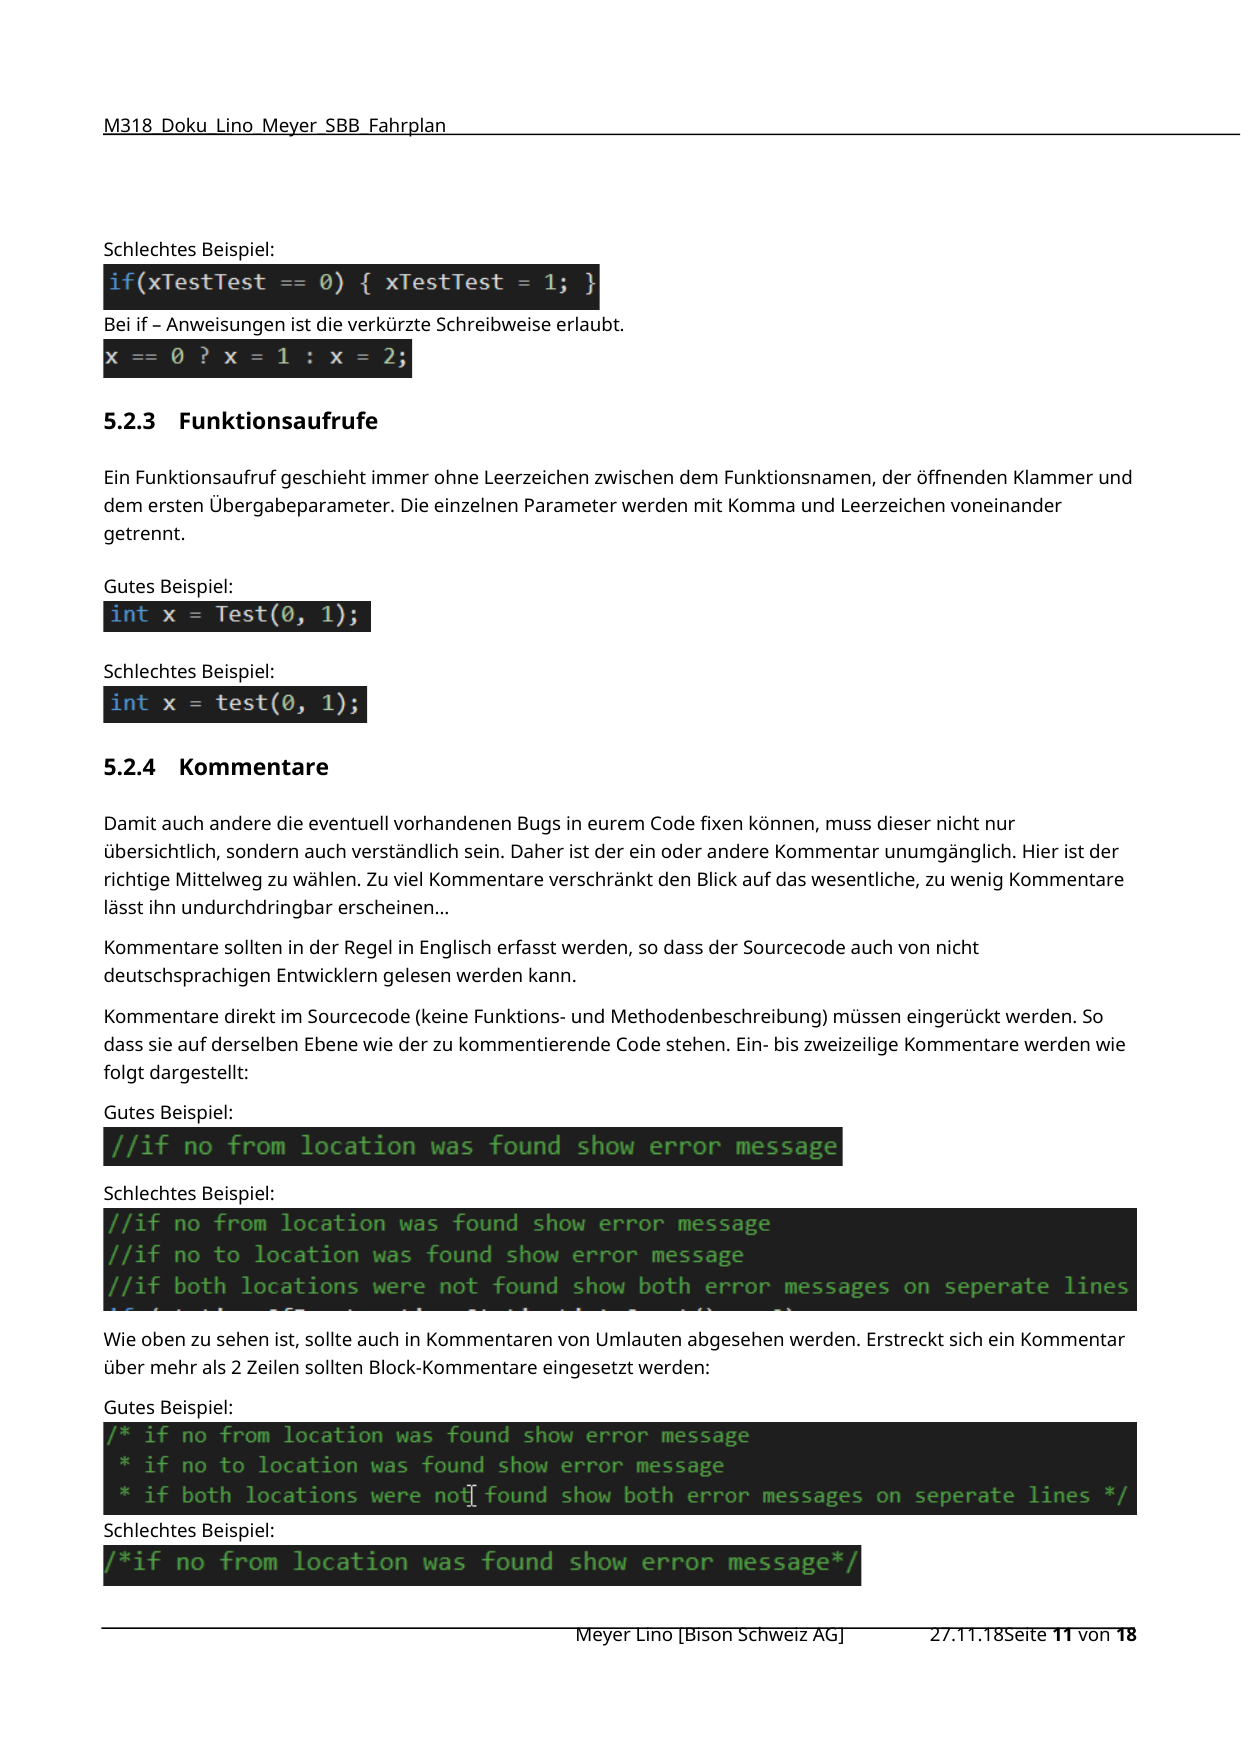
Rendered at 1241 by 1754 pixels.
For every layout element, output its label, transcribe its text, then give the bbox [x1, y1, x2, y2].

picture [103, 686, 368, 723]
text Wie oben zu sehen ist, sollte auch in Kommentaren von Umlauten abgesehen werden. Erstreckt sich ein Kommentar über mehr als 2 Zeilen sollten Block-Kommentare eingesetzt werden: [103, 1326, 1137, 1379]
text Gutes Beispiel: [103, 1099, 1137, 1125]
picture [103, 1545, 862, 1586]
picture [103, 1422, 1137, 1515]
text Gutes Beispiel: [103, 1394, 1137, 1420]
picture [103, 1127, 843, 1166]
picture [103, 1208, 1137, 1311]
text Damit auch andere die eventuell vorhandenen Bugs in eurem Code fixen können, muss dieser nicht nur übersichtlich, sondern auch verständlich sein. Daher ist der ein oder andere Kommentar unumgänglich. Hier ist der richtige Mittelweg zu wählen. Zu viel Kommentare verschränkt den Blick auf das wesentliche, zu wenig Kommentare lässt ihn undurchdringbar erscheinen… [103, 810, 1137, 919]
subtitle Funktionsaufrufe [103, 405, 1137, 436]
text Gutes Beispiel: [103, 573, 1137, 599]
text Ein Funktionsaufruf geschieht immer ohne Leerzeichen zwischen dem Funktionsnamen, der öffnenden Klammer und dem ersten Übergabeparameter. Die einzelnen Parameter werden mit Komma und Leerzeichen voneinander getrennt. [103, 464, 1137, 546]
text Schlechtes Beispiel: [103, 236, 1137, 262]
text Kommentare sollten in der Regel in Englisch erfasst werden, so dass der Sourcecode auch von nicht deutschsprachigen Entwicklern gelesen werden kann. [103, 934, 1137, 988]
picture [103, 264, 600, 310]
subtitle Kommentare [103, 751, 1137, 782]
picture [103, 339, 413, 378]
text Schlechtes Beispiel: [103, 1180, 1137, 1206]
text Schlechtes Beispiel: [103, 659, 1137, 684]
text Schlechtes Beispiel: [103, 1517, 1137, 1543]
picture [103, 601, 371, 632]
text Kommentare direkt im Sourcecode (keine Funktions- und Methodenbeschreibung) müssen eingerückt werden. So dass sie auf derselben Ebene wie der zu kommentierende Code stehen. Ein- bis zweizeilige Kommentare werden wie folgt dargestellt: [103, 1003, 1137, 1084]
text Bei if – Anweisungen ist die verkürzte Schreibweise erlaubt. [103, 312, 1137, 337]
